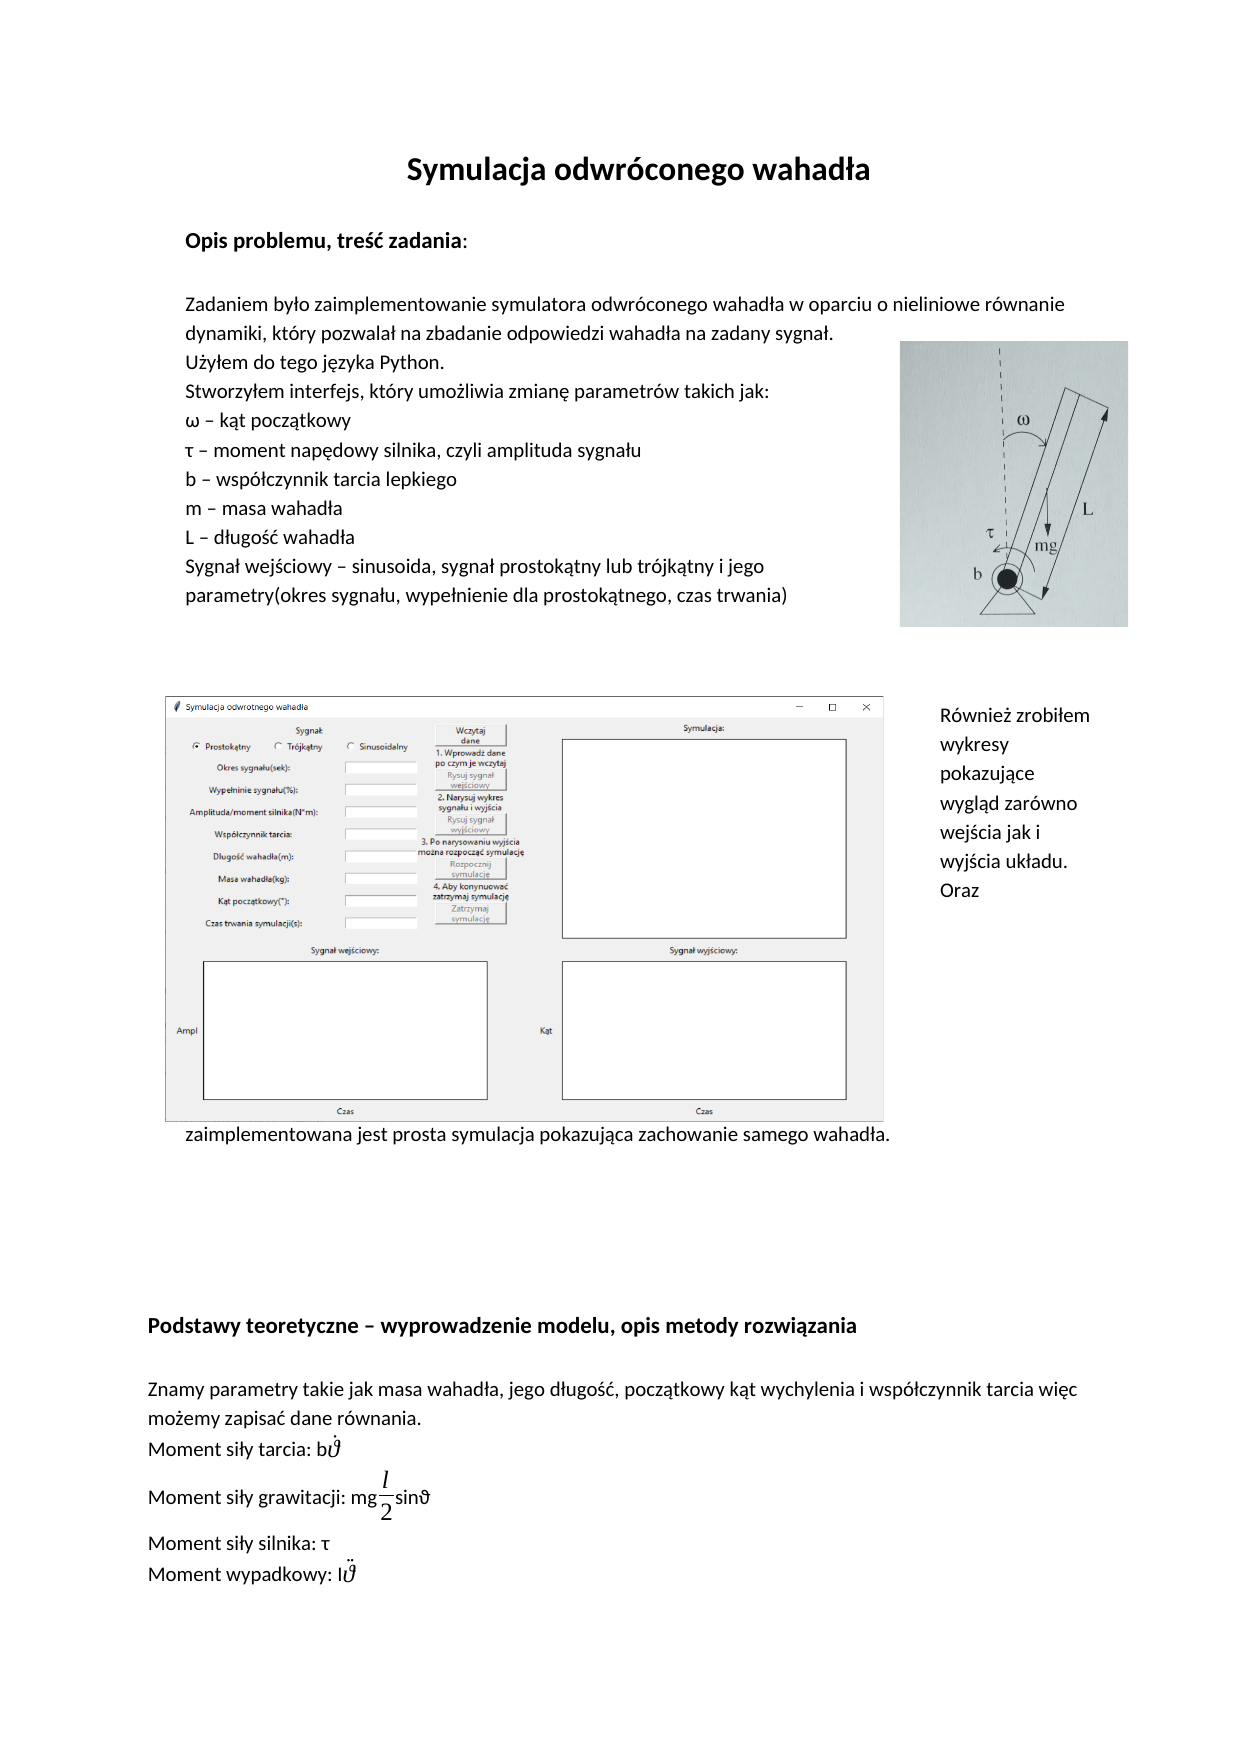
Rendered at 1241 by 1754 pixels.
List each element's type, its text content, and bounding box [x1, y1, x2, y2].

picture [899, 341, 1129, 627]
text Sygnał wejściowy – sinusoida, sygnał prostokątny lub trójkątny i jego parametry(okres sygnału, wypełnienie dla prostokątnego, czas trwania) [185, 553, 899, 608]
text Podstawy teoretyczne – wyprowadzenie modelu, opis metody rozwiązania [148, 1312, 1093, 1340]
text Stworzyłem interfejs, który umożliwia zmianę parametrów takich jak: [185, 378, 899, 404]
text Moment wypadkowy: I [148, 1559, 1093, 1588]
text ω – kąt początkowy [185, 408, 899, 433]
picture [165, 696, 884, 1122]
text Moment siły tarcia: b [148, 1434, 1093, 1463]
text Moment siły silnika: τ [148, 1530, 1093, 1555]
text τ – moment napędowy silnika, czyli amplituda sygnału [185, 437, 899, 462]
text Zadaniem było zaimplementowanie symulatora odwróconego wahadła w oparciu o nieliniowe równanie dynamiki, który pozwalał na zbadanie odpowiedzi wahadła na zadany sygnał. Użyłem do tego języka Python. [185, 291, 1093, 375]
text b – współczynnik tarcia lepkiego [185, 466, 899, 491]
text Znamy parametry takie jak masa wahadła, jego długość, początkowy kąt wychylenia i współczynnik tarcia więc możemy zapisać dane równania. [148, 1376, 1093, 1431]
text Opis problemu, treść zadania: [148, 227, 1093, 254]
text L – długość wahadła [185, 524, 899, 550]
text Moment siły grawitacji: mgsinϑ [148, 1467, 1093, 1526]
text m – masa wahadła [185, 495, 899, 521]
text Symulacja odwróconego wahadła [148, 148, 1093, 188]
